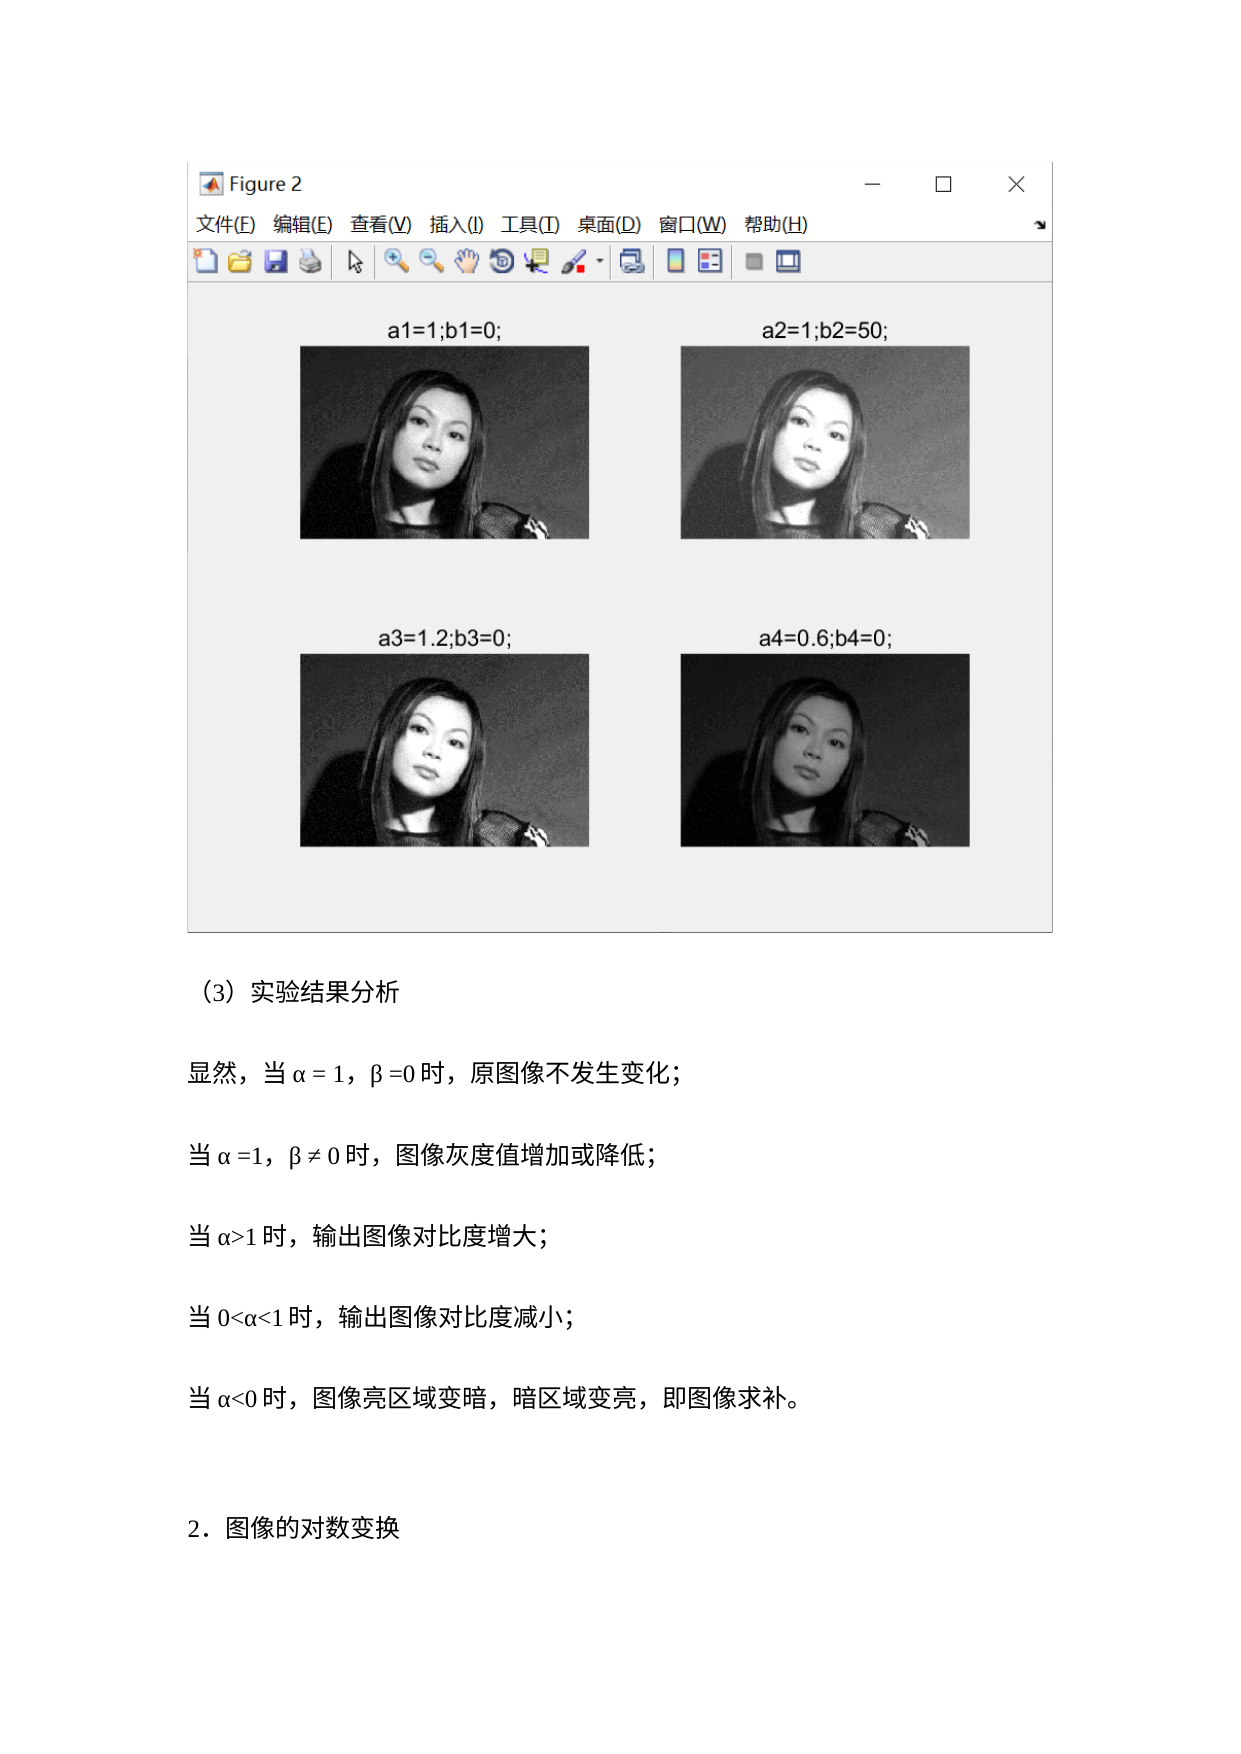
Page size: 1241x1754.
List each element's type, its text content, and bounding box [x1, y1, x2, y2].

text 当α =1，β ≠ 0时，图像灰度值增加或降低； [187, 1121, 1053, 1186]
text 当0<α<1时，输出图像对比度减小； [187, 1283, 1053, 1348]
text 2．图像的对数变换 [187, 1494, 1053, 1559]
text 显然，当α = 1，β =0时，原图像不发生变化； [187, 1039, 1053, 1104]
text 当α<0时，图像亮区域变暗，暗区域变亮，即图像求补。 [187, 1364, 1053, 1429]
picture [187, 162, 1053, 933]
text 当α>1时，输出图像对比度增大； [187, 1202, 1053, 1267]
text （3）实验结果分析 [187, 958, 1053, 1023]
